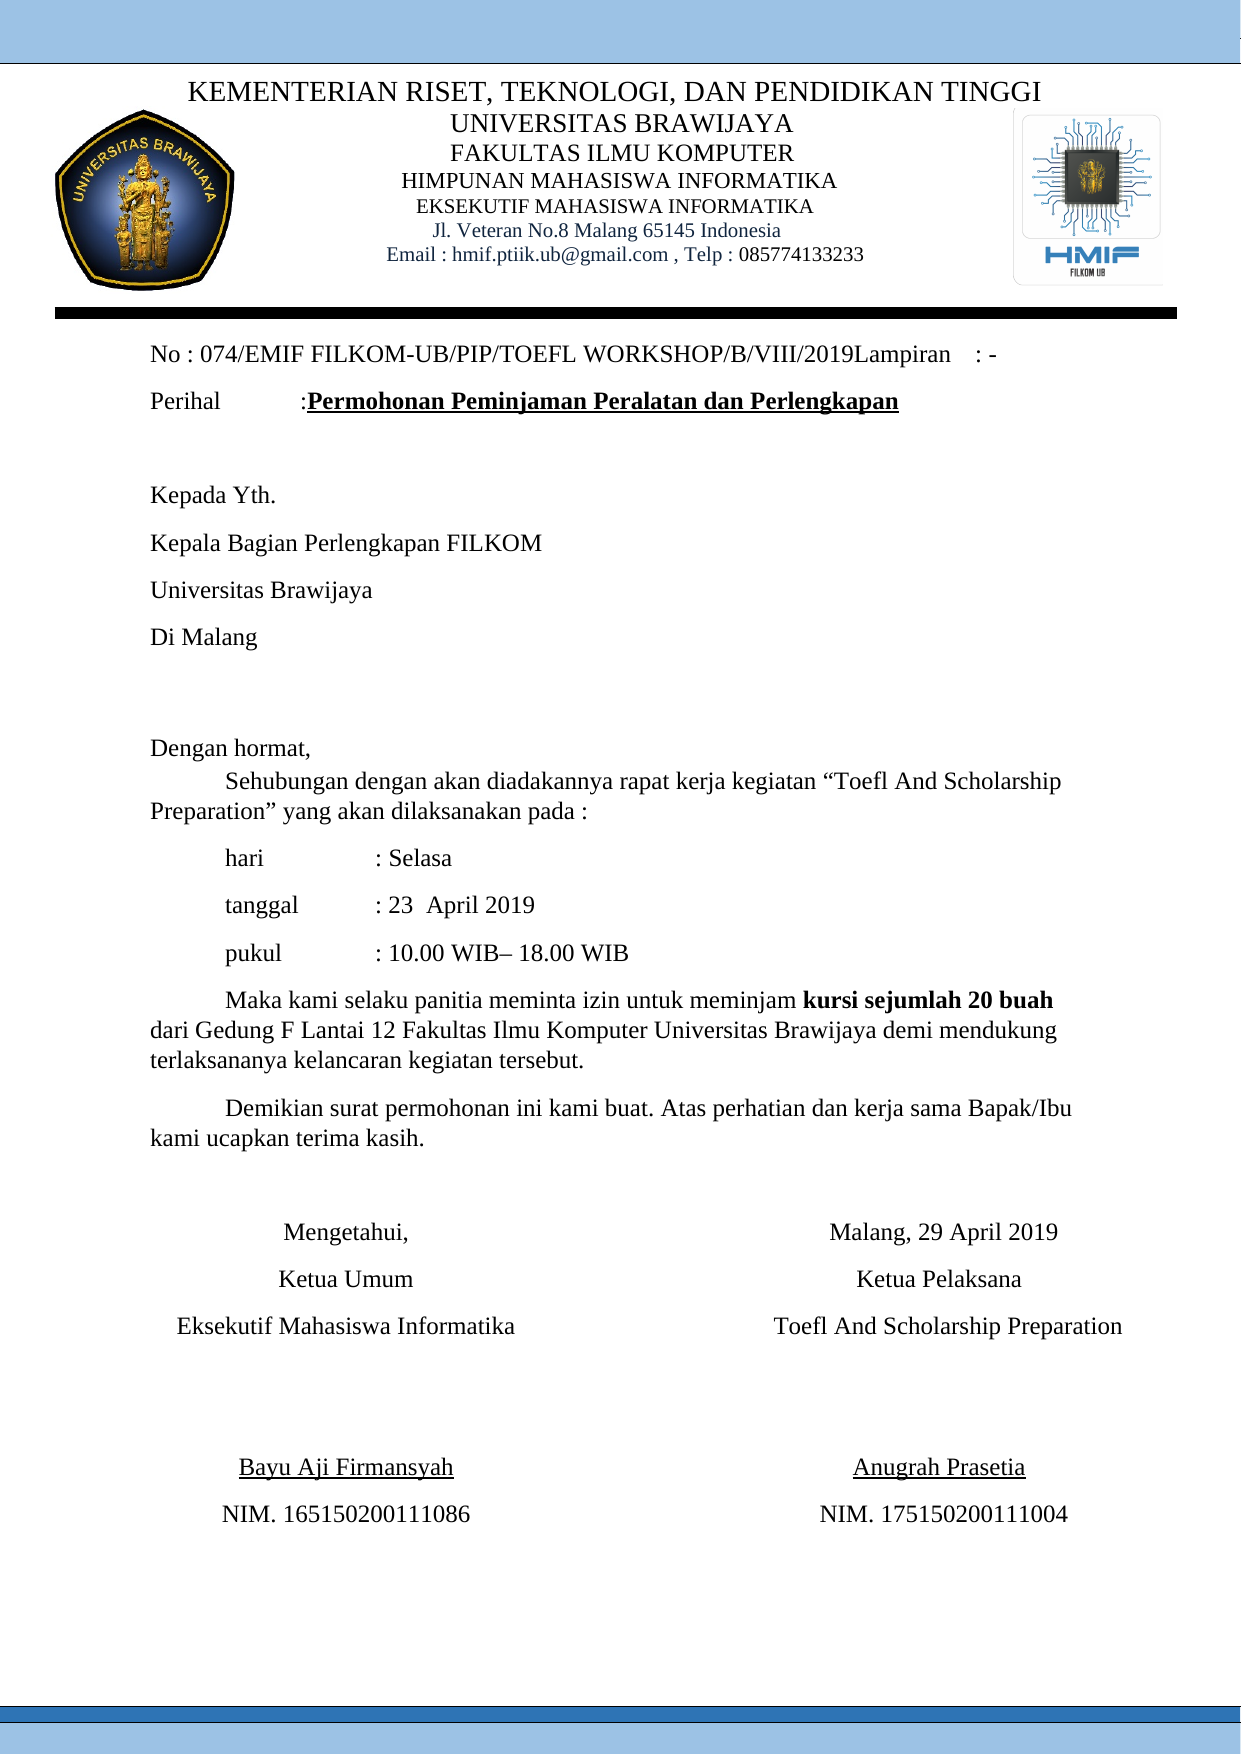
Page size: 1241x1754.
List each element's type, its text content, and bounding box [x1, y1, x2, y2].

text pukul : 10.00 WIB– 18.00 WIB [225, 938, 1090, 966]
text Kepala Bagian Perlengkapan FILKOM [150, 528, 1090, 556]
picture [1013, 108, 1163, 286]
text Dengan hormat, [150, 733, 1090, 762]
text Kepada Yth. [150, 481, 1090, 509]
text hari : Selasa [225, 843, 1090, 872]
text Demikian surat permohonan ini kami buat. Atas perhatian dan kerja sama Bapak/Ibu kami ucapkan terima kasih. [150, 1093, 1090, 1152]
table_header [139, 1170, 1214, 1594]
text tanggal : 23 April 2019 [225, 891, 1090, 919]
text Universitas Brawijaya [150, 575, 1090, 604]
text Maka kami selaku panitia meminta izin untuk meminjam kursi sejumlah 20 buah dari Gedung F Lantai 12 Fakultas Ilmu Komputer Universitas Brawijaya demi mendukung terlaksananya kelancaran kegiatan tersebut. [150, 985, 1090, 1074]
picture [50, 106, 237, 294]
text Perihal :Permohonan Peminjaman Peralatan dan Perlengkapan [150, 386, 1090, 415]
text Sehubungan dengan akan diadakannya rapat kerja kegiatan “Toefl And Scholarship Preparation” yang akan dilaksanakan pada : [150, 766, 1090, 825]
text Di Malang [150, 622, 1090, 651]
text No : 074/EMIF FILKOM-UB/PIP/TOEFL WORKSHOP/B/VIII/2019 : - [150, 339, 1090, 368]
